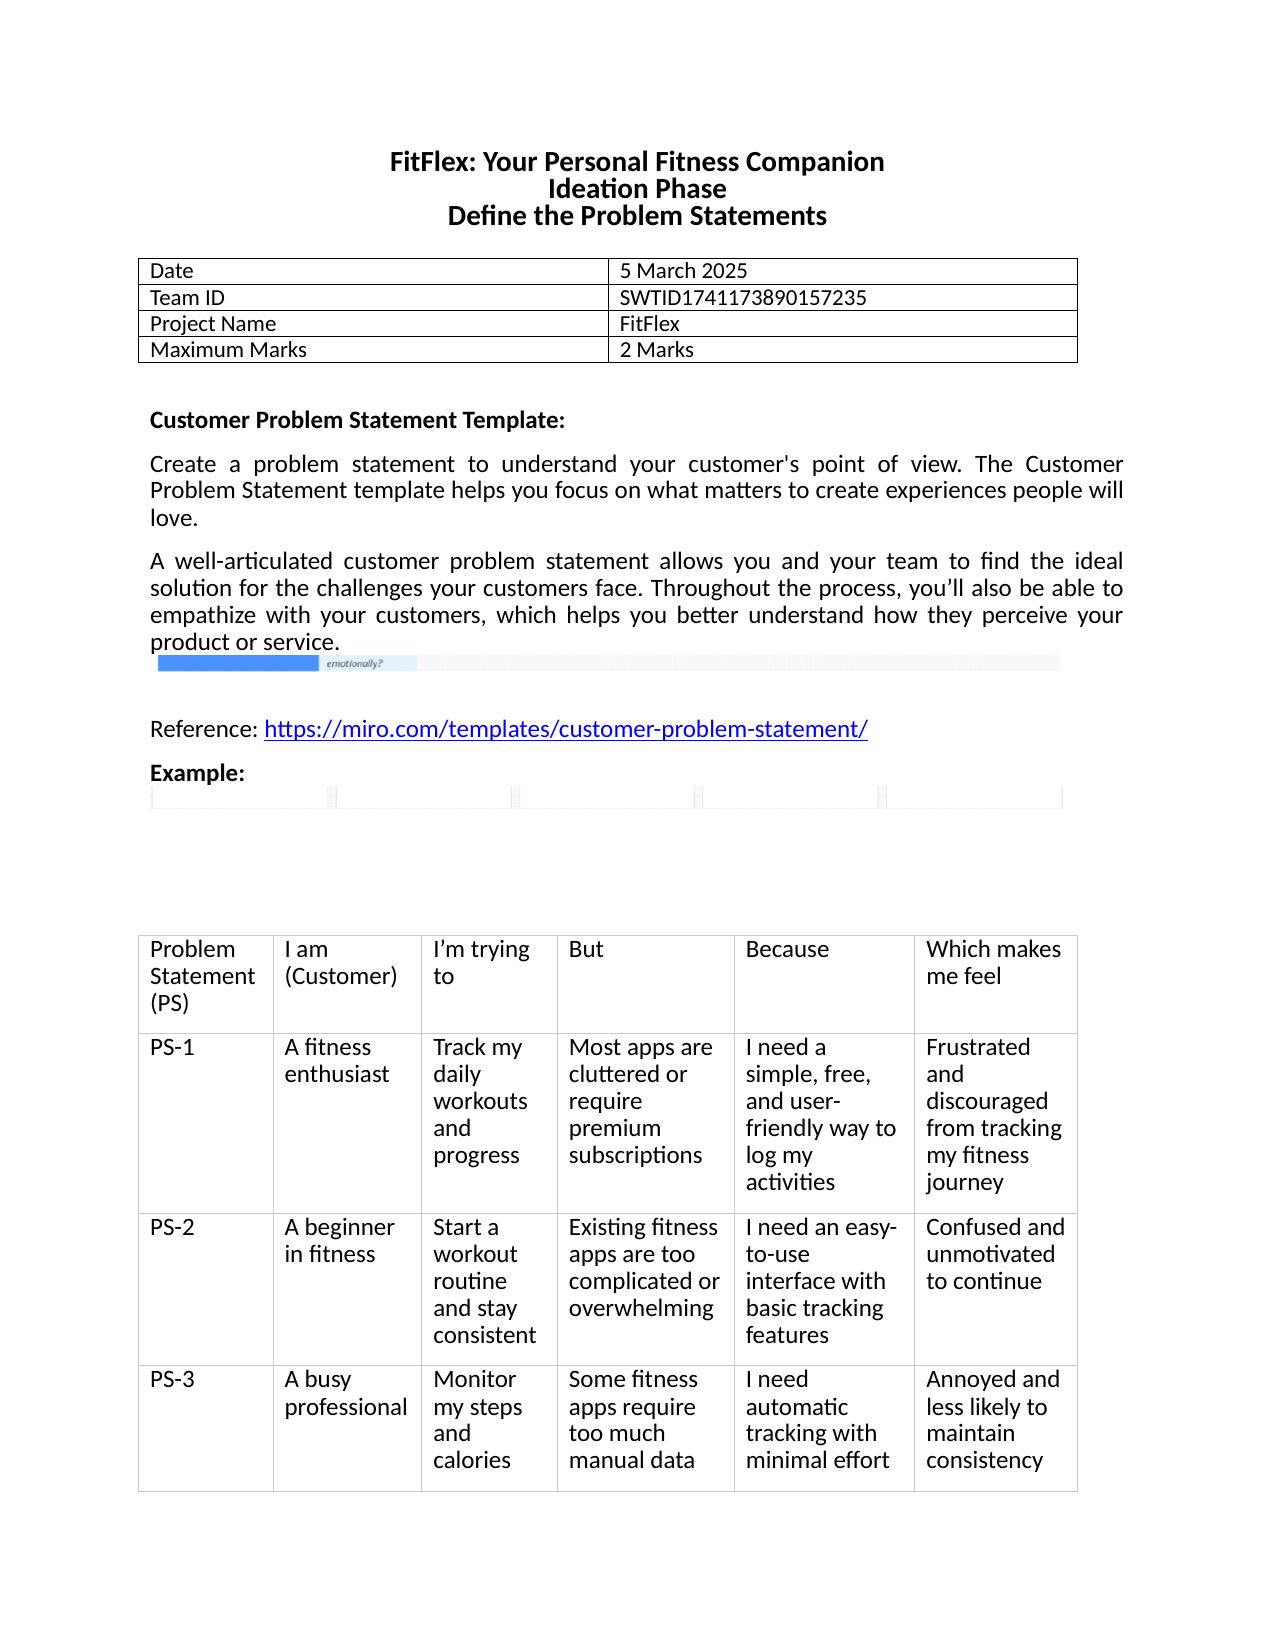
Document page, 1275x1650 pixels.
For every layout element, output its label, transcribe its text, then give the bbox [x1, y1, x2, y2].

table_cell A busy professional [274, 1366, 421, 1491]
table_cell Maximum Marks [139, 337, 608, 362]
table_cell Existing fitness apps are too complicated or overwhelming [558, 1214, 734, 1365]
text Ideation Phase [150, 177, 1125, 204]
table_cell SWTID1741173890157235 [609, 285, 1077, 310]
text Create a problem statement to understand your customer's point of view. The Customer Problem Statement template helps you focus on what matters to create experiences people will love. [150, 450, 1125, 531]
table_cell Most apps are cluttered or require premium subscriptions [558, 1034, 734, 1213]
text Example: [150, 760, 1125, 787]
table_cell PS-2 [139, 1214, 273, 1365]
table_header I’m trying to [422, 936, 557, 1033]
table_header Which makes me feel [915, 936, 1077, 1033]
text Customer Problem Statement Template: [150, 407, 1125, 434]
table_cell A fitness enthusiast [274, 1034, 421, 1213]
table_header Because [735, 936, 914, 1033]
table_cell PS-1 [139, 1034, 273, 1213]
table_cell Frustrated and discouraged from tracking my fitness journey [915, 1034, 1077, 1213]
table_cell Confused and unmotivated to continue [915, 1214, 1077, 1365]
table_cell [915, 1366, 1077, 1491]
text FitFlex: Your Personal Fitness Companion [150, 150, 1125, 177]
table_cell Project Name [139, 311, 608, 336]
text A well-articulated customer problem statement allows you and your team to find the ideal solution for the challenges your customers face. Throughout the process, you’ll also be able to empathize with your customers, which helps you better understand how they perceive your product or service. [150, 548, 1125, 656]
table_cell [422, 1366, 557, 1491]
table_cell Team ID [139, 285, 608, 310]
table_header 5 March 2025 [609, 259, 1077, 284]
table_cell A beginner in fitness [274, 1214, 421, 1365]
table_header I am (Customer) [274, 936, 421, 1033]
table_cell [558, 1366, 734, 1491]
table_cell FitFlex [609, 311, 1077, 336]
table_cell 2 Marks [609, 337, 1077, 362]
text Reference: https://miro.com/templates/customer-problem-statement/ [150, 716, 1125, 743]
table_header Date [139, 259, 608, 284]
table_header Problem Statement (PS) [139, 936, 273, 1033]
table_cell I need an easy-to-use interface with basic tracking features [735, 1214, 914, 1365]
table_cell Track my daily workouts and progress [422, 1034, 557, 1213]
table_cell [735, 1366, 914, 1491]
table_cell Start a workout routine and stay consistent [422, 1214, 557, 1365]
table_header But [558, 936, 734, 1033]
table_cell PS-3 [139, 1366, 273, 1491]
table_cell I need a simple, free, and user-friendly way to log my activities [735, 1034, 914, 1213]
text Define the Problem Statements [150, 204, 1125, 231]
